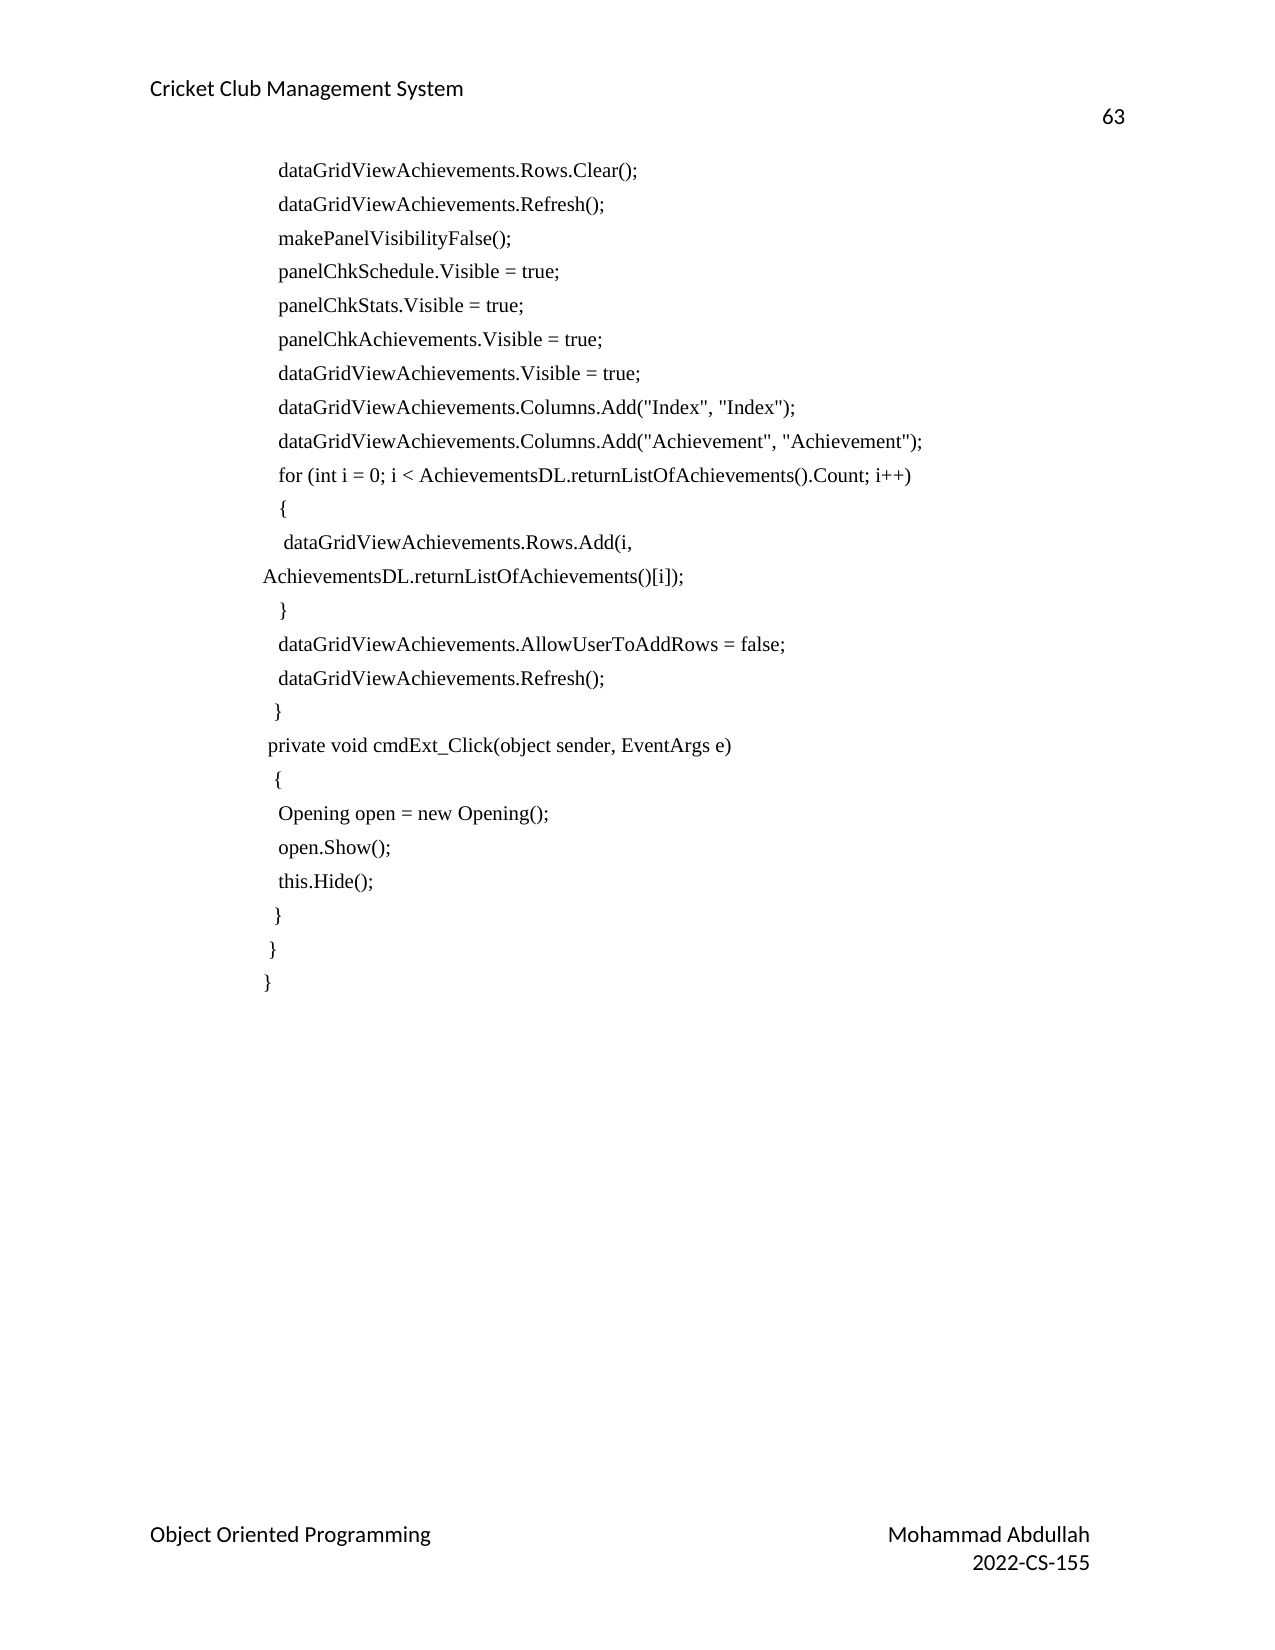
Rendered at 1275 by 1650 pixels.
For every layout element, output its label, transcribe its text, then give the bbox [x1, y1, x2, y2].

list dataGridViewAchievements.Refresh(); [262, 666, 969, 690]
list open.Show(); [262, 835, 969, 859]
list dataGridViewAchievements.Refresh(); [262, 192, 969, 216]
list for (int i = 0; i < AchievementsDL.returnListOfAchievements().Count; i++) [262, 462, 969, 487]
list } [262, 936, 969, 961]
list private void cmdExt_Click(object sender, EventArgs e) [262, 733, 969, 757]
list makePanelVisibilityFalse(); [262, 226, 969, 249]
list { [262, 496, 969, 520]
list this.Hide(); [262, 869, 969, 893]
list { [262, 767, 969, 791]
list panelChkStats.Visible = true; [262, 293, 969, 317]
list } [262, 598, 969, 622]
list Opening open = new Opening(); [262, 801, 969, 825]
list panelChkSchedule.Visible = true; [262, 259, 969, 283]
list dataGridViewAchievements.Columns.Add("Achievement", "Achievement"); [262, 429, 969, 453]
list } [262, 903, 969, 927]
list dataGridViewAchievements.Rows.Add(i, AchievementsDL.returnListOfAchievements()[i]); [262, 530, 969, 588]
list dataGridViewAchievements.AllowUserToAddRows = false; [262, 632, 969, 656]
list dataGridViewAchievements.Visible = true; [262, 361, 969, 385]
list panelChkAchievements.Visible = true; [262, 327, 969, 351]
list dataGridViewAchievements.Rows.Clear(); [262, 158, 969, 182]
list dataGridViewAchievements.Columns.Add("Index", "Index"); [262, 395, 969, 419]
list } [262, 970, 969, 994]
list } [262, 699, 969, 723]
